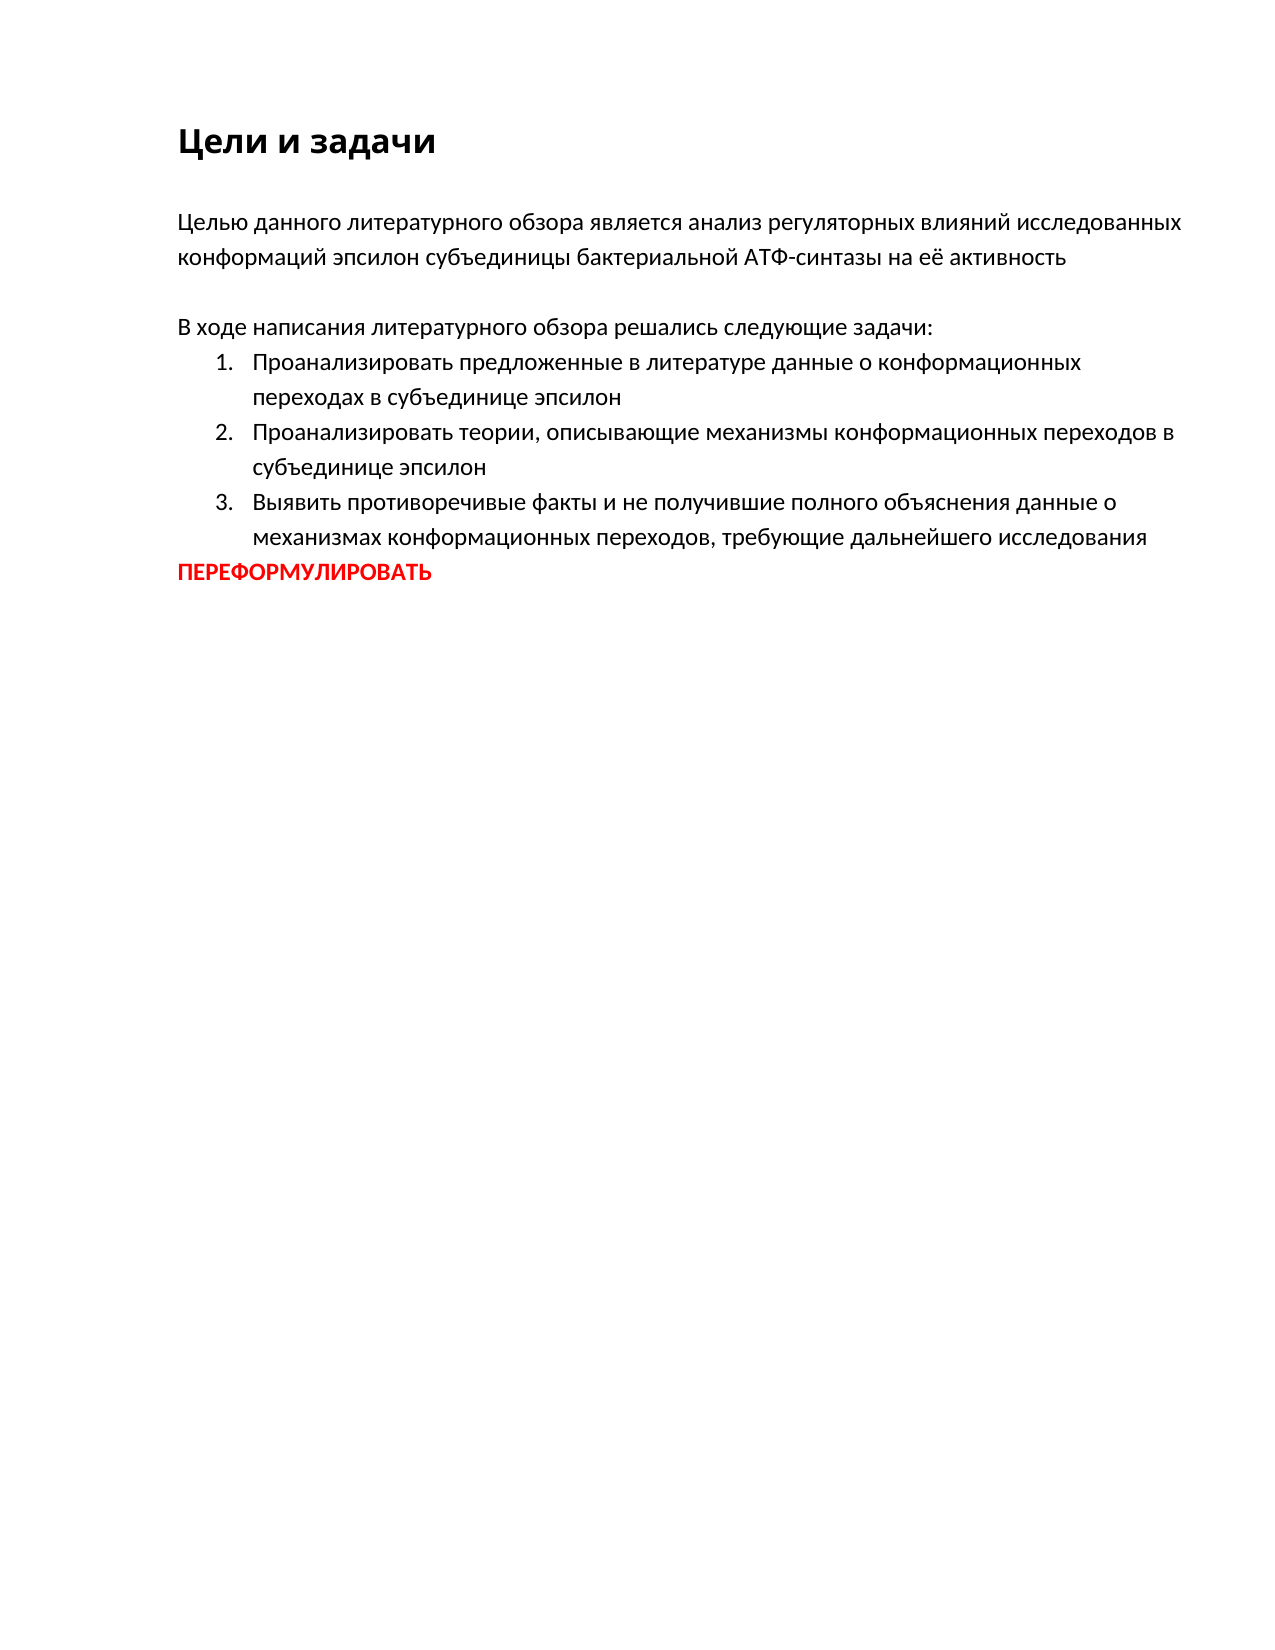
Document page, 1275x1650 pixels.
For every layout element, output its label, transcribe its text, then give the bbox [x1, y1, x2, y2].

list Выявить противоречивые факты и не получившие полного объяснения данные о механизмах конформационных переходов, требующие дальнейшего исследования [215, 486, 1186, 552]
text Целью данного литературного обзора является анализ регуляторных влияний исследованных конформаций эпсилон субъединицы бактериальной АТФ-синтазы на её активность [177, 206, 1186, 272]
text ПЕРЕФОРМУЛИРОВАТЬ [177, 556, 1186, 587]
list Проанализировать теории, описывающие механизмы конформационных переходов в субъединице эпсилон [215, 416, 1186, 482]
list Проанализировать предложенные в литературе данные о конформационных переходах в субъединице эпсилон [215, 346, 1186, 412]
text В ходе написания литературного обзора решались следующие задачи: [177, 311, 1186, 342]
text Цели и задачи [177, 118, 1186, 163]
